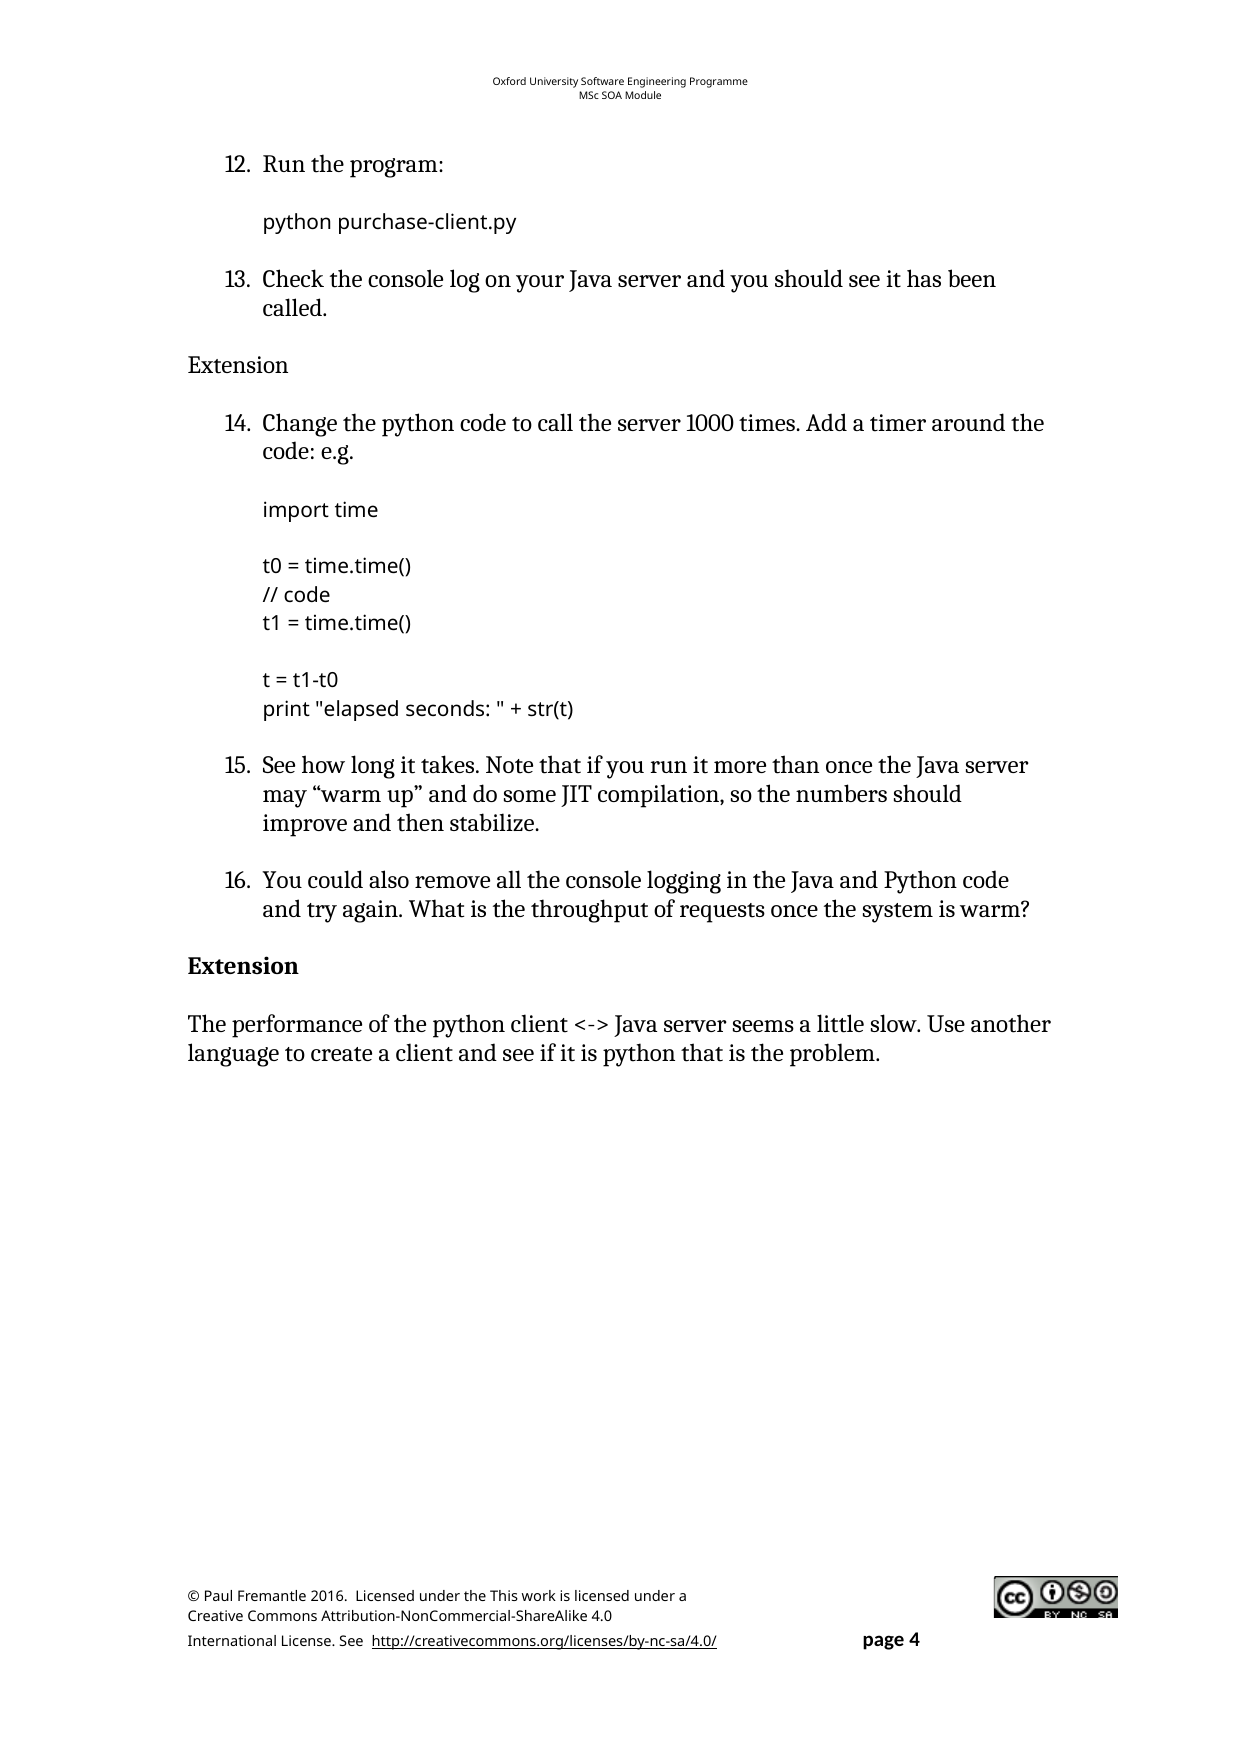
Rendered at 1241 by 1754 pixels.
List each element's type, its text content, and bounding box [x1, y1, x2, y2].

list Change the python code to call the server 1000 times. Add a timer around the code: e.g. import time t0 = time.time() // code t1 = time.time() t = t1-t0 print "elapsed seconds: " + str(t) [225, 408, 1053, 751]
list Check the console log on your Java server and you should see it has been called. [225, 265, 1053, 351]
list python purchase-client.py [262, 207, 1053, 236]
list Run the program: [225, 150, 1053, 207]
list See how long it takes. Note that if you run it more than once the Java server may “warm up” and do some JIT compilation, so the numbers should improve and then stabilize. [225, 751, 1053, 866]
text The performance of the python client <-> Java server seems a little slow. Use another language to create a client and see if it is python that is the problem. [187, 1010, 1053, 1067]
text Extension [187, 351, 1053, 408]
picture [993, 1576, 1118, 1618]
list You could also remove all the console logging in the Java and Python code and try again. What is the throughput of requests once the system is warm? [225, 866, 1053, 923]
text Extension [187, 952, 1053, 981]
